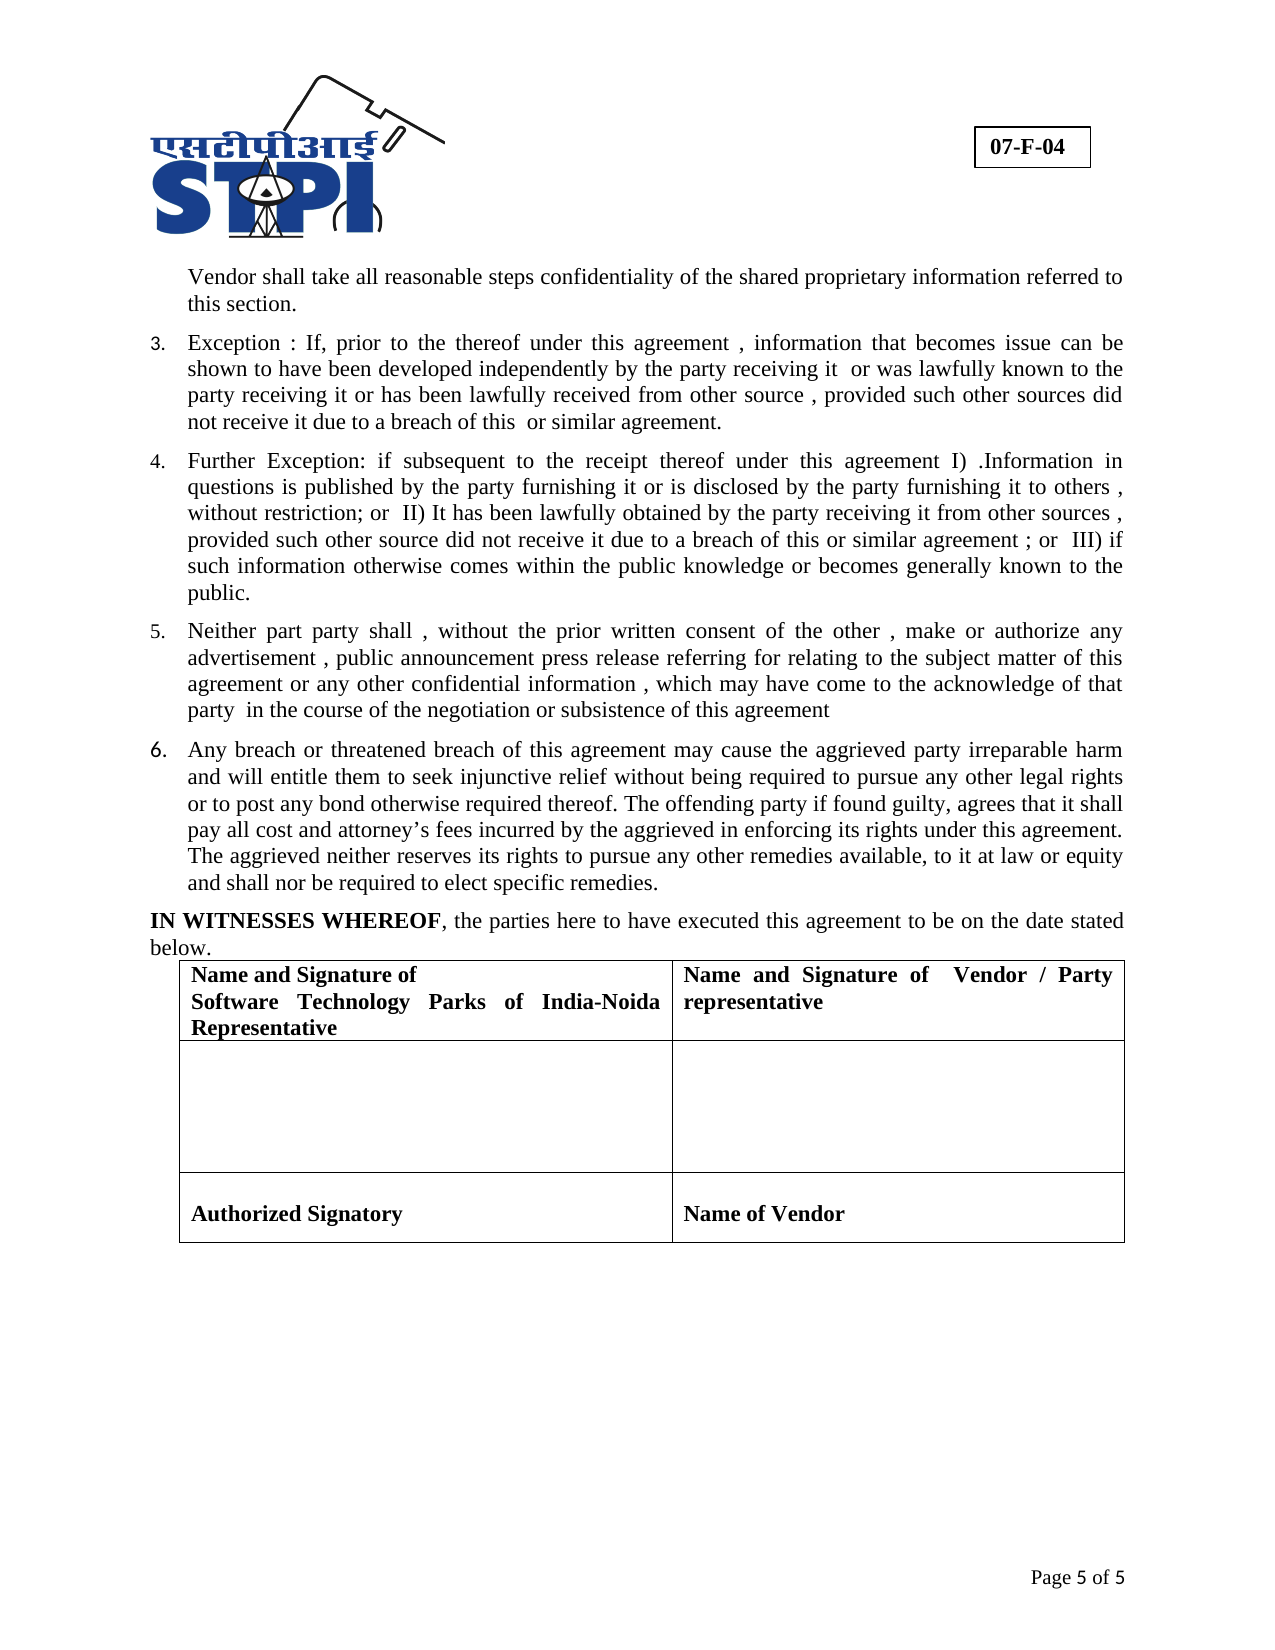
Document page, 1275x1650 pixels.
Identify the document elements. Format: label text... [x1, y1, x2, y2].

list Exception : If, prior to the thereof under this agreement , information that becomes issue can be shown to have been developed independently by the party receiving it or was lawfully known to the party receiving it or has been lawfully received from other source , provided such other sources did not receive it due to a breach of this or similar agreement. [150, 329, 1125, 434]
list Any breach or threatened breach of this agreement may cause the aggrieved party irreparable harm and will entitle them to seek injunctive relief without being required to pursue any other legal rights or to post any bond otherwise required thereof. The offending party if found guilty, agrees that it shall pay all cost and attorney’s fees incurred by the aggrieved in enforcing its rights under this agreement. The aggrieved neither reserves its rights to pursue any other remedies available, to it at law or equity and shall nor be required to elect specific remedies. [150, 735, 1125, 895]
table_header Name and Signature of Vendor / Party representative [673, 961, 1124, 1040]
table_cell [180, 1041, 672, 1172]
picture [150, 75, 445, 238]
table_cell Name of Vendor [673, 1173, 1124, 1242]
table_header Name and Signature of Software Technology Parks of India-Noida Representative [180, 961, 672, 1040]
table_cell Authorized Signatory [180, 1173, 672, 1242]
table_cell [673, 1041, 1124, 1172]
list Further Exception: if subsequent to the receipt thereof under this agreement I) .Information in questions is published by the party furnishing it or is disclosed by the party furnishing it to others , without restriction; or II) It has been lawfully obtained by the party receiving it from other sources , provided such other source did not receive it due to a breach of this or similar agreement ; or III) if such information otherwise comes within the public knowledge or becomes generally known to the public. [150, 447, 1125, 605]
list Neither part party shall , without the prior written consent of the other , make or authorize any advertisement , public announcement press release referring for relating to the subject matter of this agreement or any other confidential information , which may have come to the acknowledge of that party in the course of the negotiation or subsistence of this agreement [150, 617, 1125, 723]
text IN WITNESSES WHEREOF, the parties here to have executed this agreement to be on the date stated below. [150, 908, 1125, 960]
